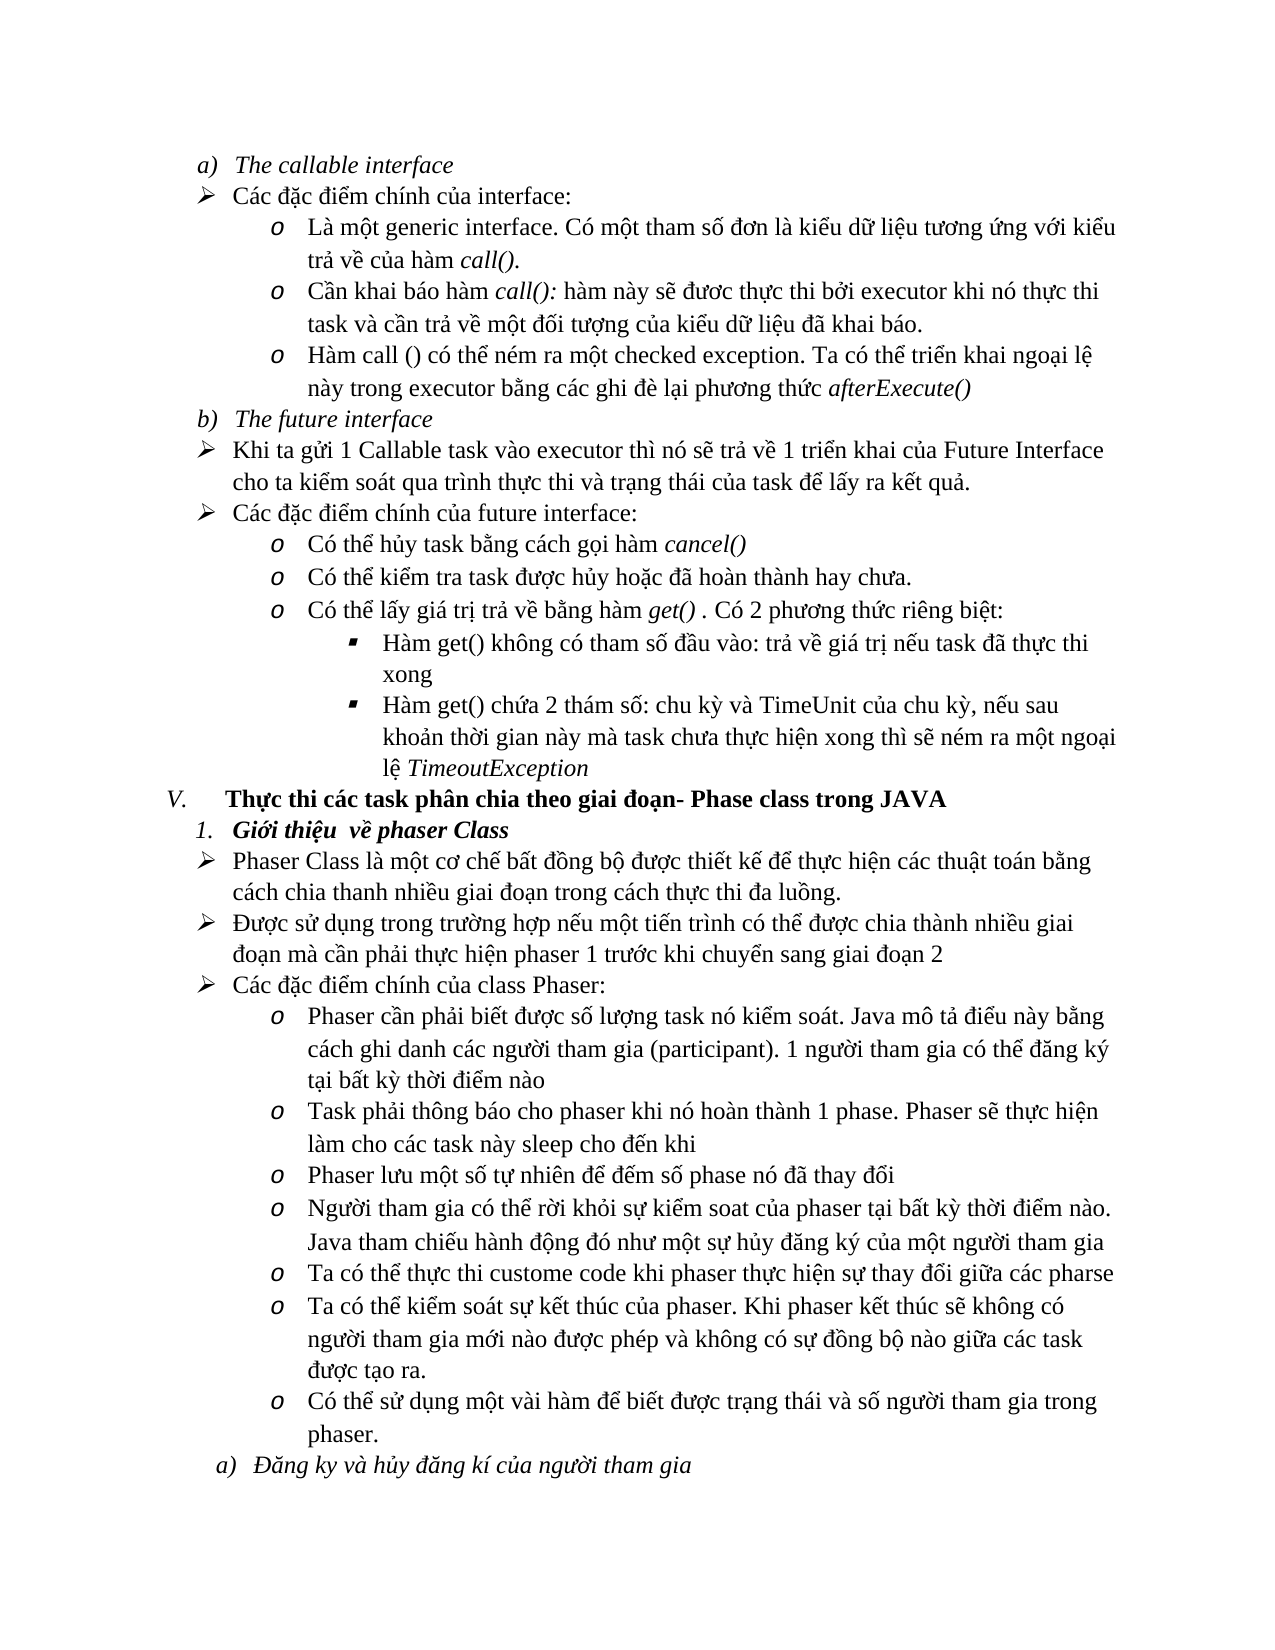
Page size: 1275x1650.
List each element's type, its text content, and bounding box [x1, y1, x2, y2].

list Phaser Class là một cơ chế bất đồng bộ được thiết kế để thực hiện các thuật toán bằng cách chia thanh nhiều giai đoạn trong cách thực thi đa luồng. [195, 846, 1125, 906]
list Ta có thể kiểm soát sự kết thúc của phaser. Khi phaser kết thúc sẽ không có người tham gia mới nào được phép và không có sự đồng bộ nào giữa các task được tạo ra. [270, 1291, 1125, 1384]
list Phaser cần phải biết được số lượng task nó kiểm soát. Java mô tả điểu này bằng cách ghi danh các người tham gia (participant). 1 người tham gia có thể đăng ký tại bất kỳ thời điểm nào [270, 1001, 1125, 1094]
list Hàm get() không có tham số đầu vào: trả về giá trị nếu task đã thực thi xong [345, 628, 1125, 688]
list Là một generic interface. Có một tham số đơn là kiểu dữ liệu tương ứng với kiểu trả về của hàm call(). [270, 212, 1125, 274]
list Các đặc điểm chính của future interface: [195, 498, 1125, 526]
list Cần khai báo hàm call(): hàm này sẽ đươc thực thi bởi executor khi nó thực thi task và cần trả về một đối tượng của kiểu dữ liệu đã khai báo. [270, 276, 1125, 338]
list Các đặc điểm chính của interface: [195, 181, 1125, 210]
list Có thể sử dụng một vài hàm để biết được trạng thái và số người tham gia trong phaser. [270, 1386, 1125, 1448]
list Đăng ky và hủy đăng kí của người tham gia [216, 1450, 1125, 1479]
list Có thể lấy giá trị trả về bằng hàm get() . Có 2 phương thức riêng biệt: [270, 595, 1125, 626]
list Các đặc điểm chính của class Phaser: [195, 970, 1125, 999]
list Phaser lưu một số tự nhiên để đếm số phase nó đã thay đổi [270, 1160, 1125, 1191]
list Ta có thể thực thi custome code khi phaser thực hiện sự thay đổi giữa các pharse [270, 1258, 1125, 1288]
list Người tham gia có thể rời khỏi sự kiểm soat của phaser tại bất kỳ thời điểm nào. Java tham chiếu hành động đó như một sự hủy đăng ký của một người tham gia [270, 1193, 1125, 1255]
list Thực thi các task phân chia theo giai đoạn- Phase class trong JAVA [187, 784, 1125, 812]
list The callable interface [197, 150, 1125, 179]
list Giới thiệu về phaser Class [195, 815, 1125, 843]
list Có thể hủy task bằng cách gọi hàm cancel() [270, 529, 1125, 559]
list Có thể kiểm tra task được hủy hoặc đã hoàn thành hay chưa. [270, 562, 1125, 593]
list Khi ta gửi 1 Callable task vào executor thì nó sẽ trả về 1 triển khai của Future Interface cho ta kiểm soát qua trình thực thi và trạng thái của task để lấy ra kết quả. [195, 436, 1125, 495]
list Hàm call () có thể ném ra một checked exception. Ta có thể triển khai ngoại lệ này trong executor bằng các ghi đè lại phương thức afterExecute() [270, 340, 1125, 402]
list The future interface [197, 404, 1125, 433]
list Task phải thông báo cho phaser khi nó hoàn thành 1 phase. Phaser sẽ thực hiện làm cho các task này sleep cho đến khi [270, 1096, 1125, 1158]
list Hàm get() chứa 2 thám số: chu kỳ và TimeUnit của chu kỳ, nếu sau khoản thời gian này mà task chưa thực hiện xong thì sẽ ném ra một ngoại lệ TimeoutException [345, 691, 1125, 781]
list Được sử dụng trong trường hợp nếu một tiến trình có thể được chia thành nhiều giai đoạn mà cần phải thực hiện phaser 1 trước khi chuyển sang giai đoạn 2 [195, 908, 1125, 968]
